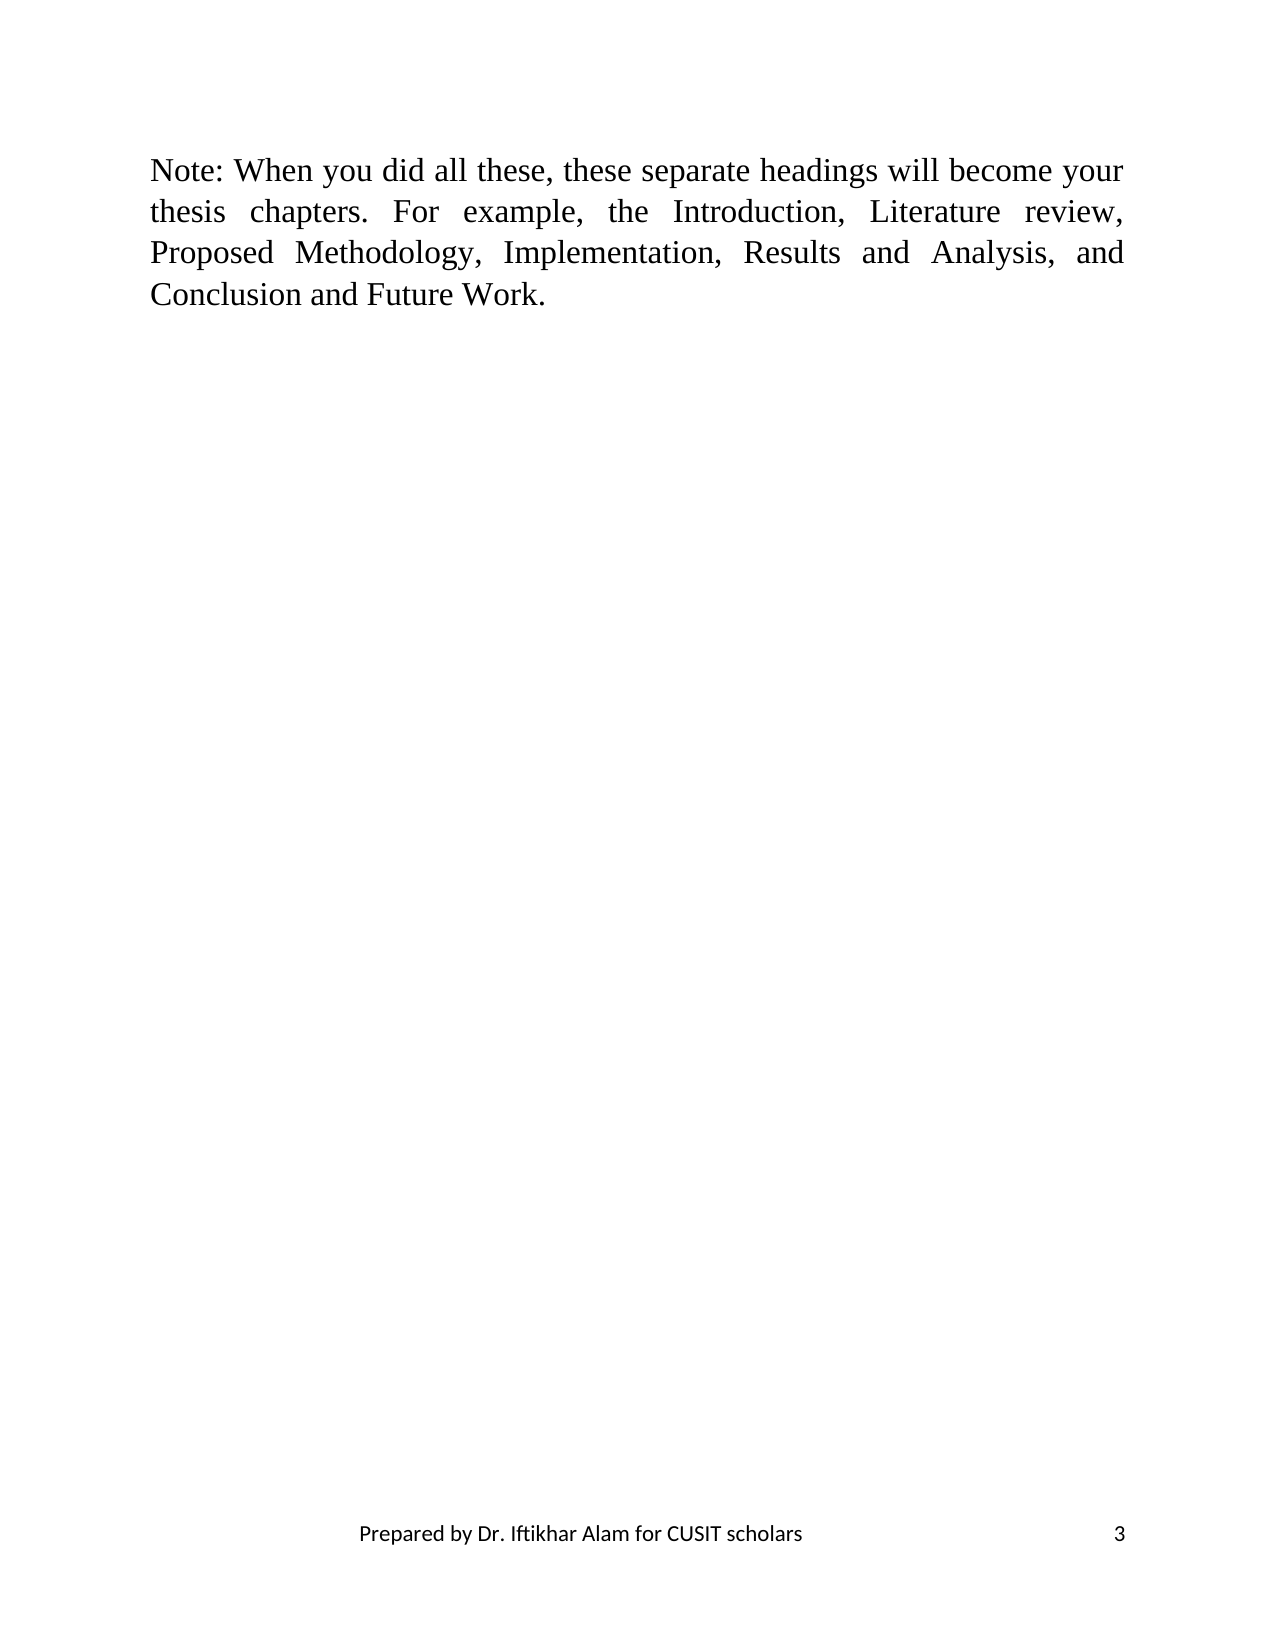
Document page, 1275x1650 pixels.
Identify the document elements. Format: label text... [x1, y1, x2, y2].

text Note: When you did all these, these separate headings will become your thesis chapters. For example, the Introduction, Literature review, Proposed Methodology, Implementation, Results and Analysis, and Conclusion and Future Work. [150, 150, 1125, 312]
